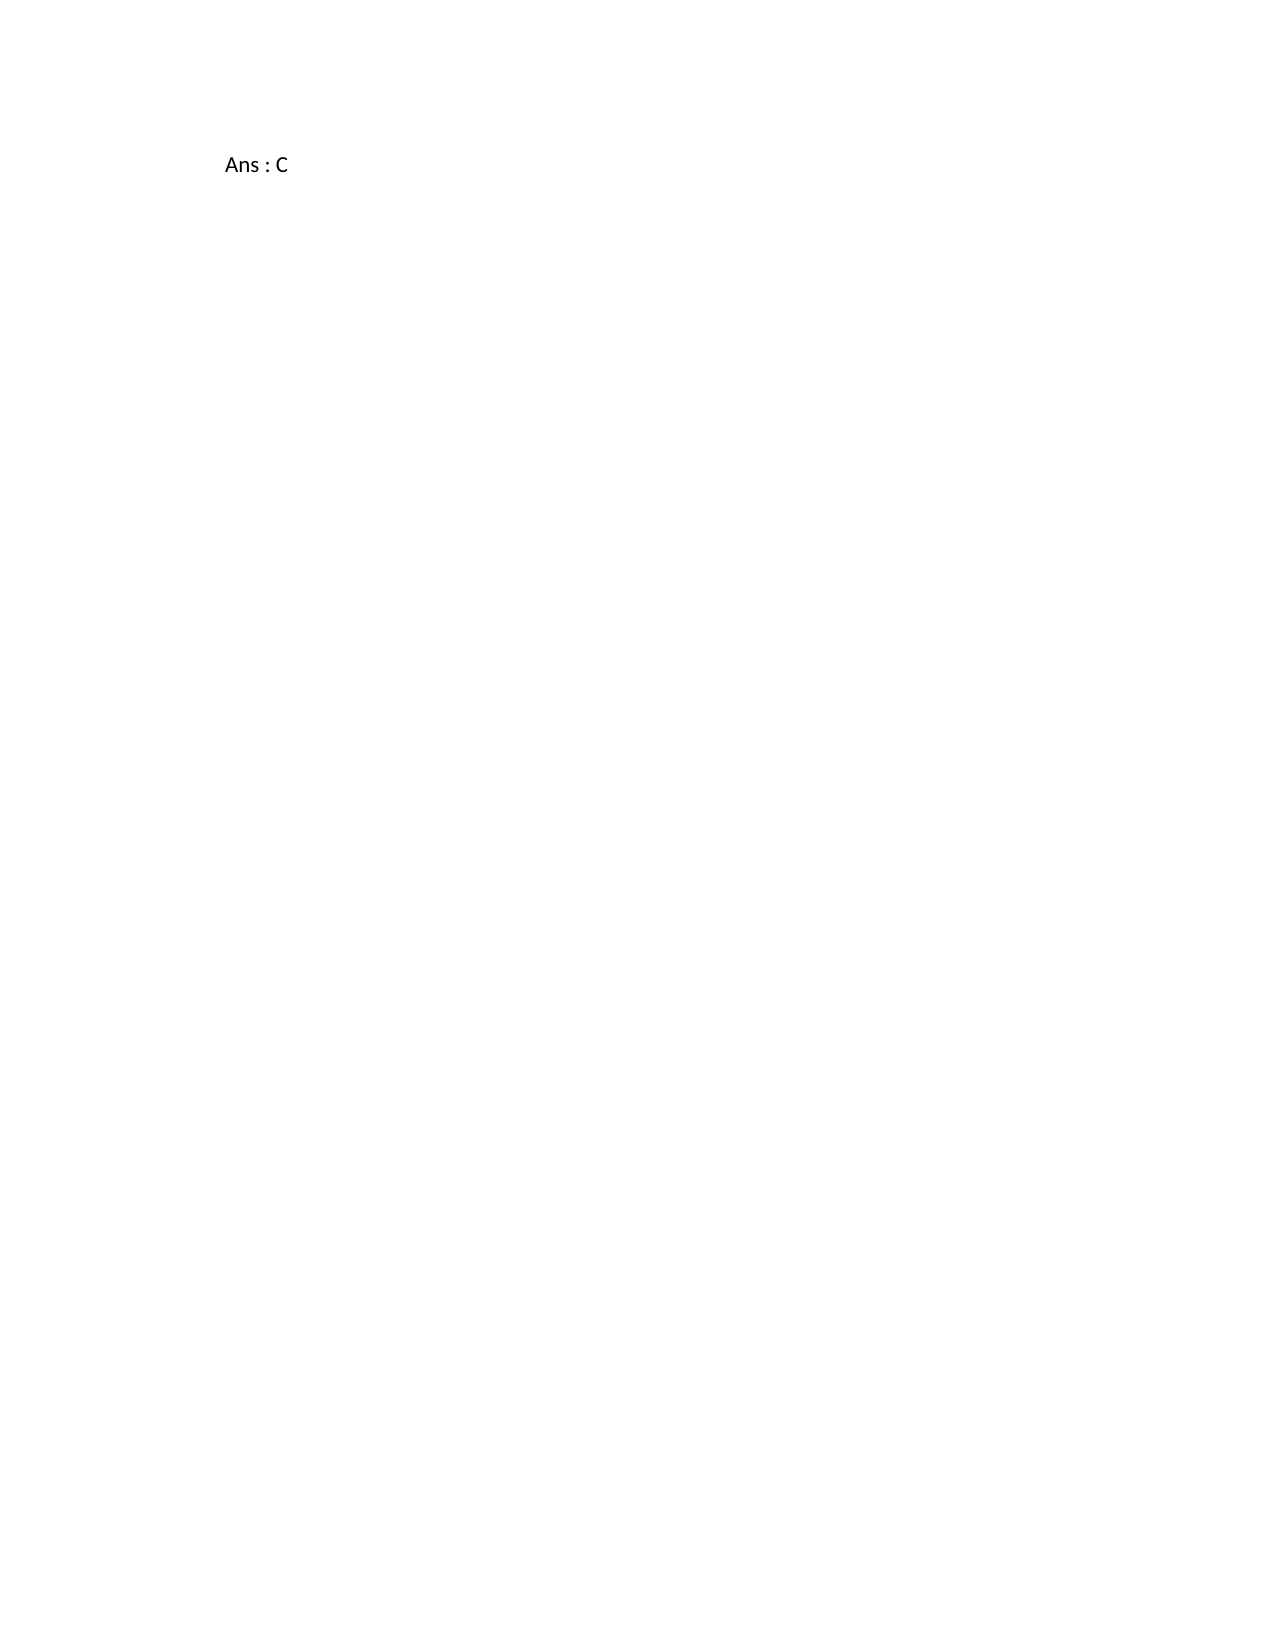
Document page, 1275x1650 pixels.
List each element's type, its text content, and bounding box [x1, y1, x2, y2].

text Ans : C [225, 150, 1125, 178]
